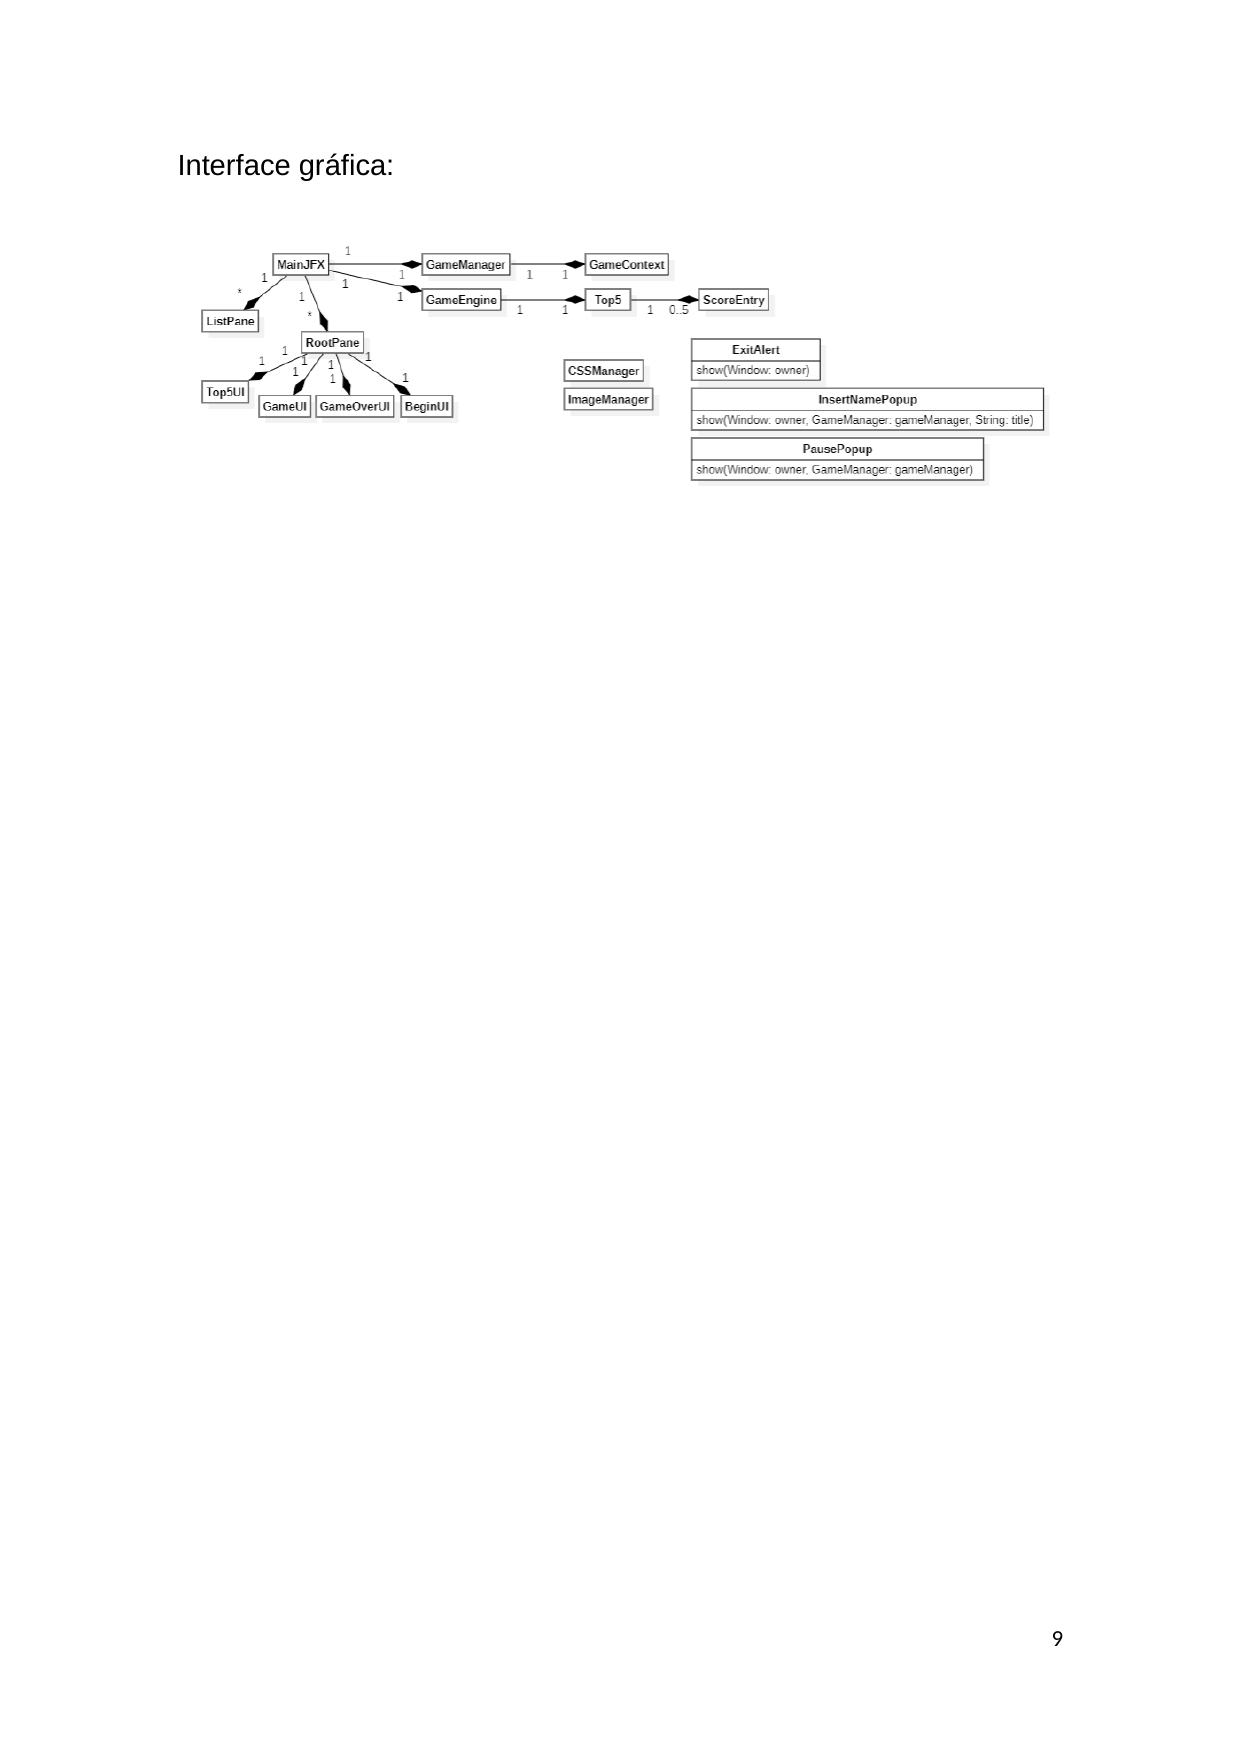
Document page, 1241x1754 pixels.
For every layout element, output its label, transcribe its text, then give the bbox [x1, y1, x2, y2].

text Interface gráfica: [177, 148, 1063, 181]
picture [177, 200, 1063, 528]
